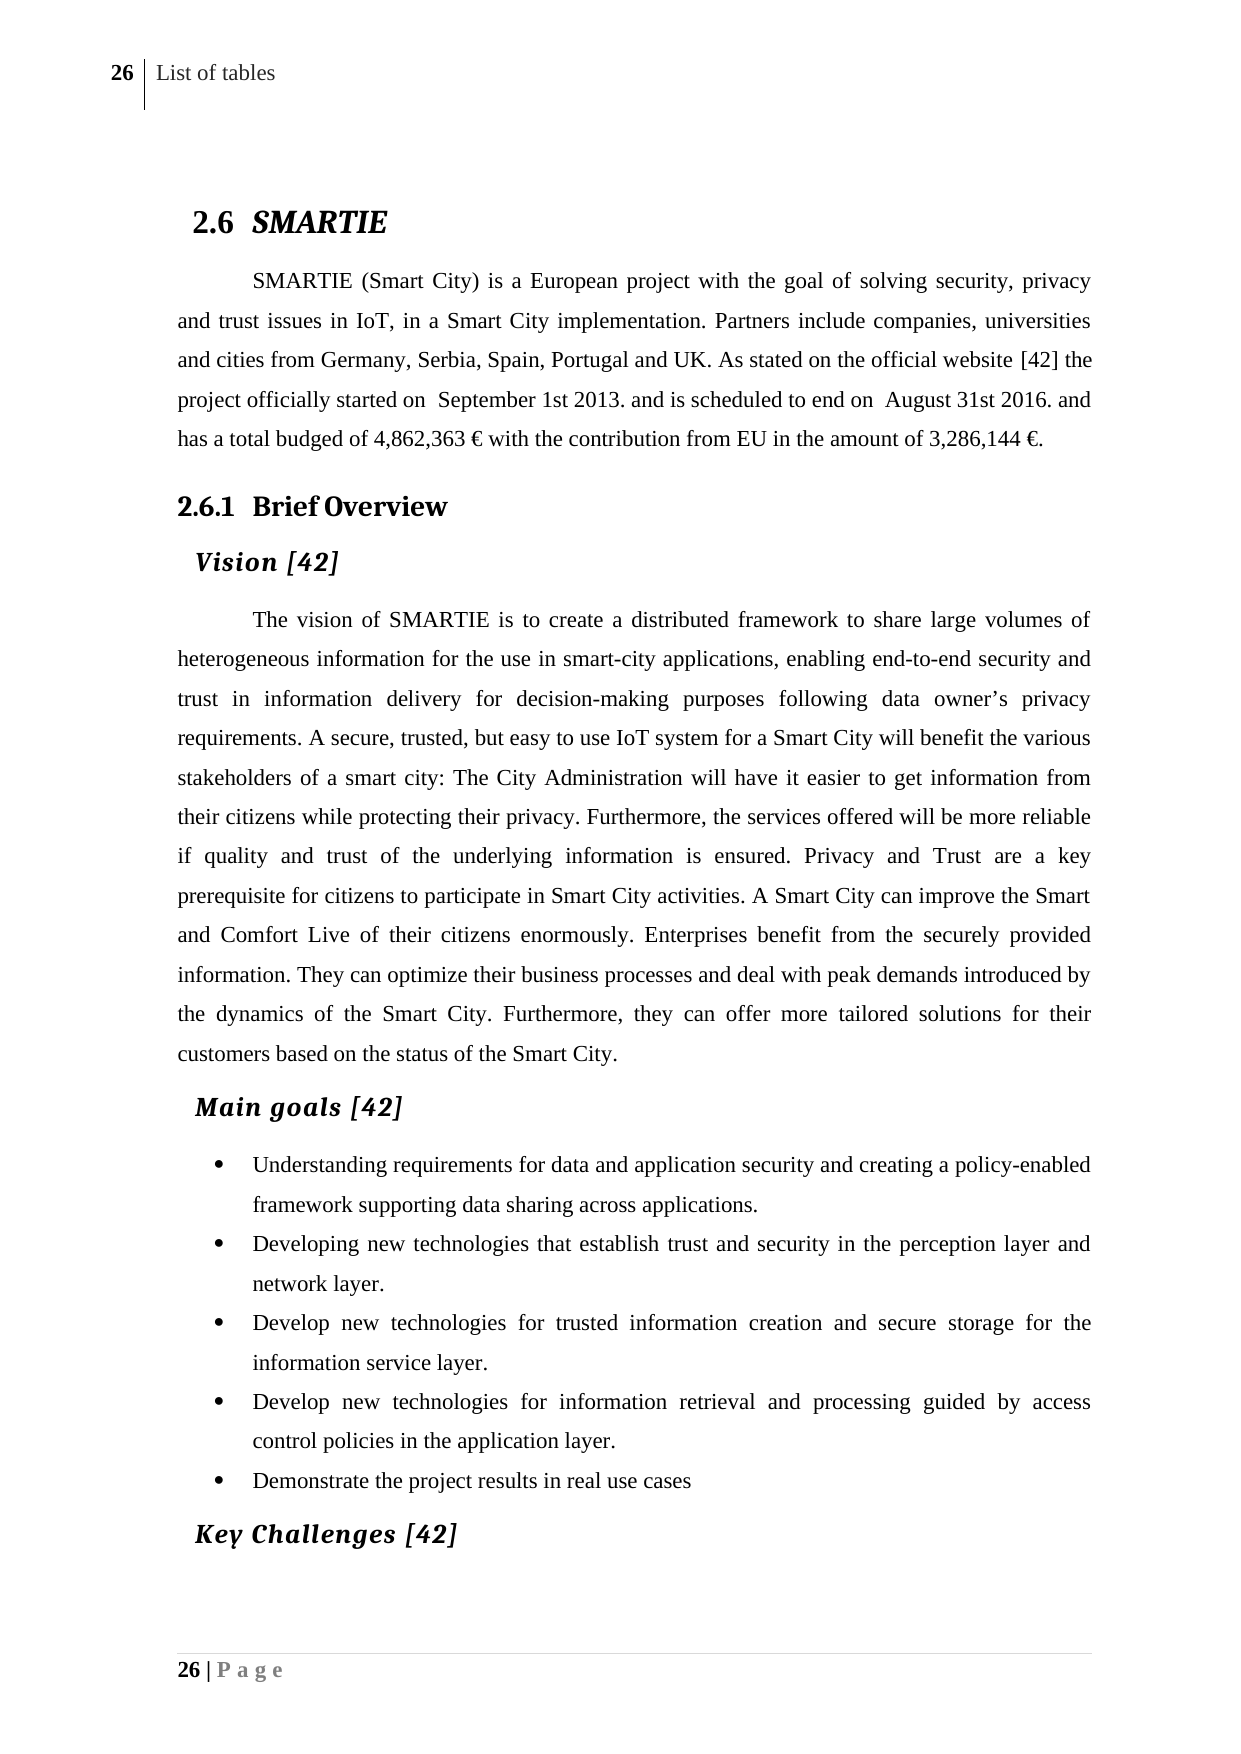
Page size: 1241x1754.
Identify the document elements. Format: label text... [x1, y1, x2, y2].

list Understanding requirements for data and application security and creating a policy-enabled framework supporting data sharing across applications. [215, 1151, 1092, 1217]
list Develop new technologies for information retrieval and processing guided by access control policies in the application layer. [215, 1388, 1092, 1454]
text SMARTIE (Smart City) is a European project with the goal of solving security, privacy and trust issues in IoT, in a Smart City implementation. Partners include companies, universities and cities from Germany, Serbia, Spain, Portugal and UK. As stated on the official website the project officially started on September 1st 2013. and is scheduled to end on August 31st 2016. and has a total budged of 4,862,363 € with the contribution from EU in the amount of 3,286,144 €. [177, 268, 1092, 452]
list Demonstrate the project results in real use cases [215, 1467, 1092, 1493]
subtitle Key Challenges [195, 1519, 1092, 1550]
subtitle Brief Overview [177, 490, 1092, 523]
list Developing new technologies that establish trust and security in the perception layer and network layer. [215, 1230, 1092, 1296]
subtitle Vision [195, 547, 1092, 578]
list Develop new technologies for trusted information creation and secure storage for the information service layer. [215, 1309, 1092, 1375]
subtitle Main goals [195, 1092, 1092, 1123]
text The vision of SMARTIE is to create a distributed framework to share large volumes of heterogeneous information for the use in smart-city applications, enabling end-to-end security and trust in information delivery for decision-making purposes following data owner’s privacy requirements. A secure, trusted, but easy to use IoT system for a Smart City will benefit the various stakeholders of a smart city: The City Administration will have it easier to get information from their citizens while protecting their privacy. Furthermore, the services offered will be more reliable if quality and trust of the underlying information is ensured. Privacy and Trust are a key prerequisite for citizens to participate in Smart City activities. A Smart City can improve the Smart and Comfort Live of their citizens enormously. Enterprises benefit from the securely provided information. They can optimize their business processes and deal with peak demands introduced by the dynamics of the Smart City. Furthermore, they can offer more tailored solutions for their customers based on the status of the Smart City. [177, 606, 1092, 1066]
subtitle SMARTIE [192, 202, 1092, 242]
